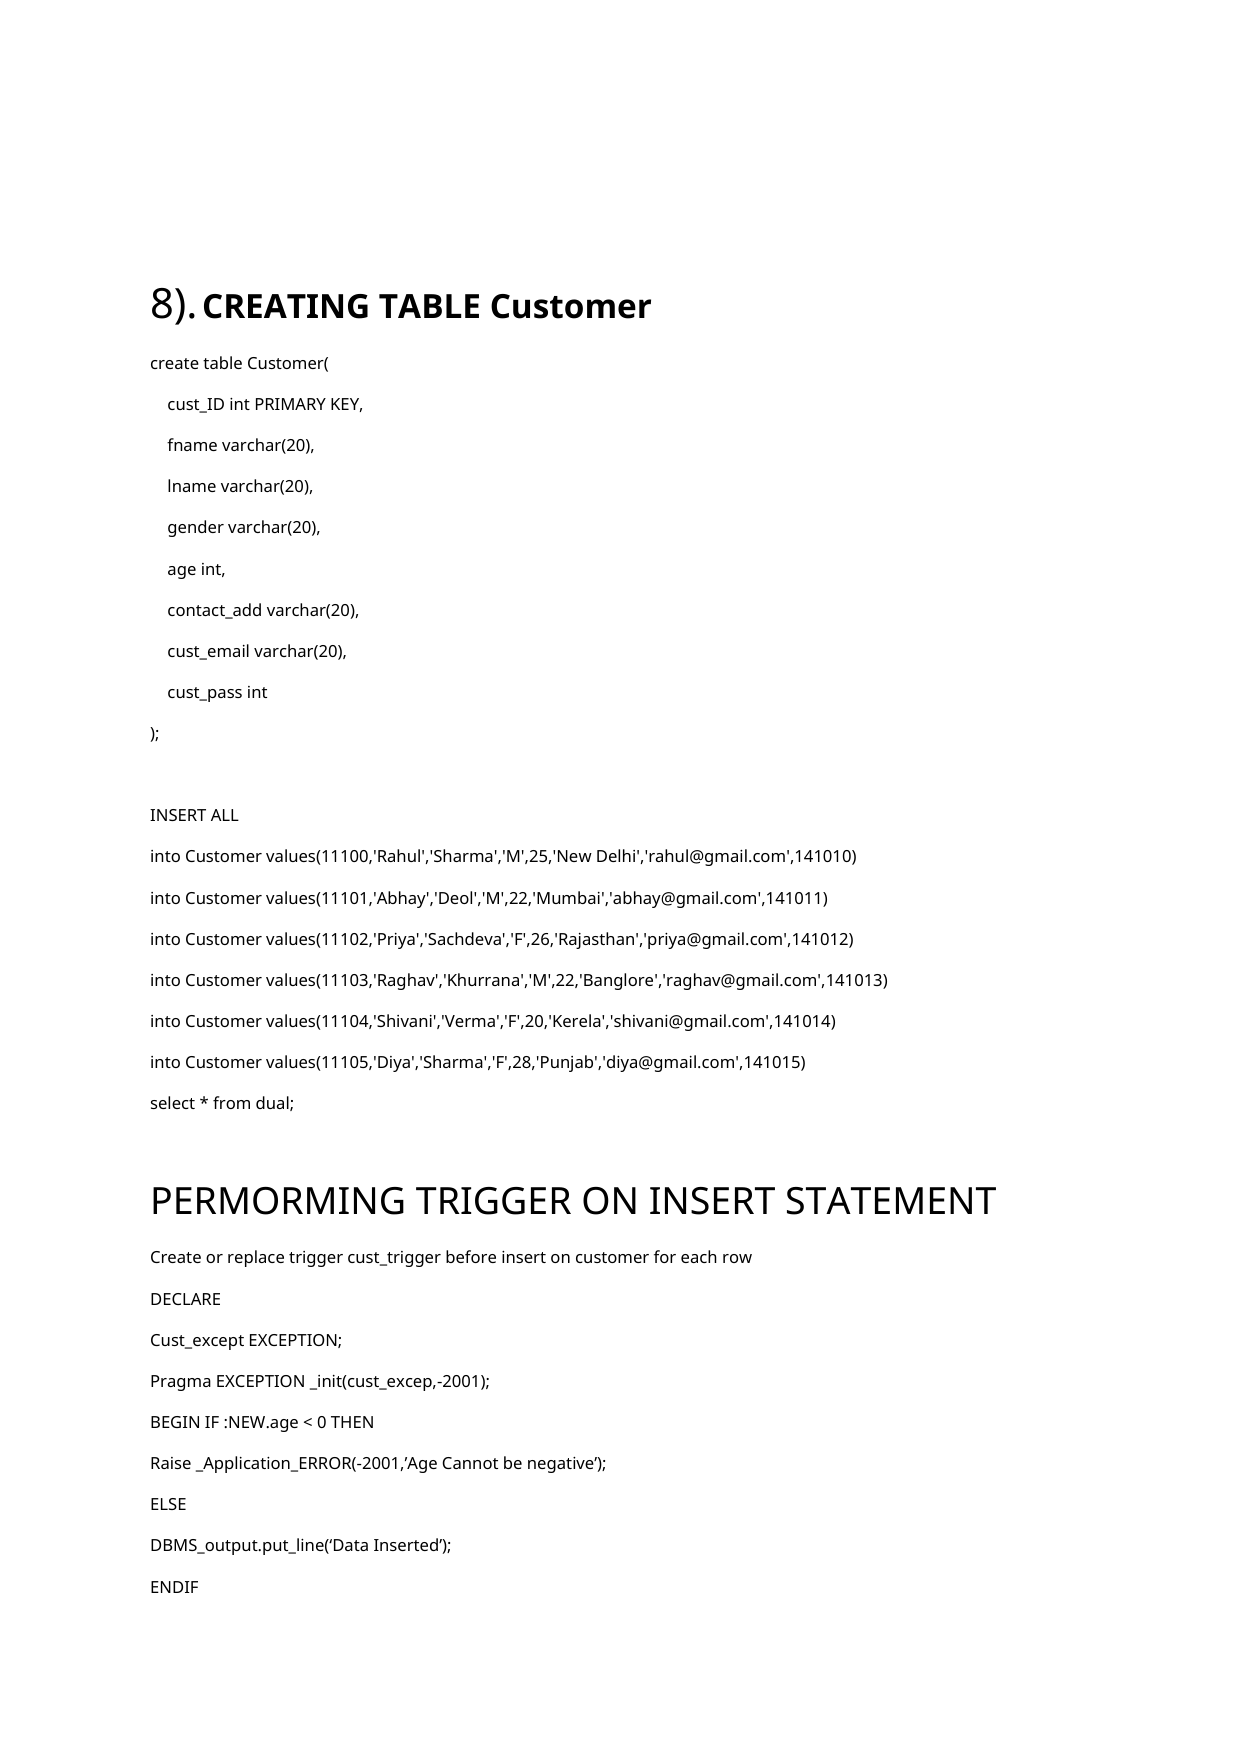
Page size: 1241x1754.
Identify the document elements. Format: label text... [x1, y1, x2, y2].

text ); [150, 722, 1090, 744]
text age int, [150, 557, 1090, 580]
text BEGIN IF :NEW.age < 0 THEN [150, 1411, 1090, 1433]
text into Customer values(11103,'Raghav','Khurrana','M',22,'Banglore','raghav@gmail.com',141013) [150, 968, 1090, 991]
text into Customer values(11104,'Shivani','Verma','F',20,'Kerela','shivani@gmail.com',141014) [150, 1010, 1090, 1032]
text into Customer values(11105,'Diya','Sharma','F',28,'Punjab','diya@gmail.com',141015) [150, 1051, 1090, 1073]
text cust_email varchar(20), [150, 639, 1090, 662]
text Pragma EXCEPTION _init(cust_excep,-2001); [150, 1369, 1090, 1392]
text ELSE [150, 1493, 1090, 1516]
text cust_pass int [150, 681, 1090, 703]
text into Customer values(11102,'Priya','Sachdeva','F',26,'Rajasthan','priya@gmail.com',141012) [150, 927, 1090, 950]
text create table Customer( [150, 351, 1090, 374]
text into Customer values(11100,'Rahul','Sharma','M',25,'New Delhi','rahul@gmail.com',141010) [150, 845, 1090, 868]
text DBMS_output.put_line(‘Data Inserted’); [150, 1534, 1090, 1557]
text Create or replace trigger cust_trigger before insert on customer for each row [150, 1246, 1090, 1269]
text cust_ID int PRIMARY KEY, [150, 392, 1090, 415]
text Cust_except EXCEPTION; [150, 1328, 1090, 1351]
text Raise _Application_ERROR(-2001,’Age Cannot be negative’); [150, 1452, 1090, 1474]
text ENDIF [150, 1575, 1090, 1598]
text into Customer values(11101,'Abhay','Deol','M',22,'Mumbai','abhay@gmail.com',141011) [150, 886, 1090, 909]
text PERMORMING TRIGGER ON INSERT STATEMENT [150, 1174, 1090, 1225]
text DECLARE [150, 1287, 1090, 1310]
text INSERT ALL [150, 804, 1090, 827]
text contact_add varchar(20), [150, 598, 1090, 621]
text fname varchar(20), [150, 434, 1090, 456]
text gender varchar(20), [150, 516, 1090, 539]
text lname varchar(20), [150, 475, 1090, 497]
text 8). CREATING TABLE Customer [150, 273, 1090, 330]
text select * from dual; [150, 1092, 1090, 1115]
